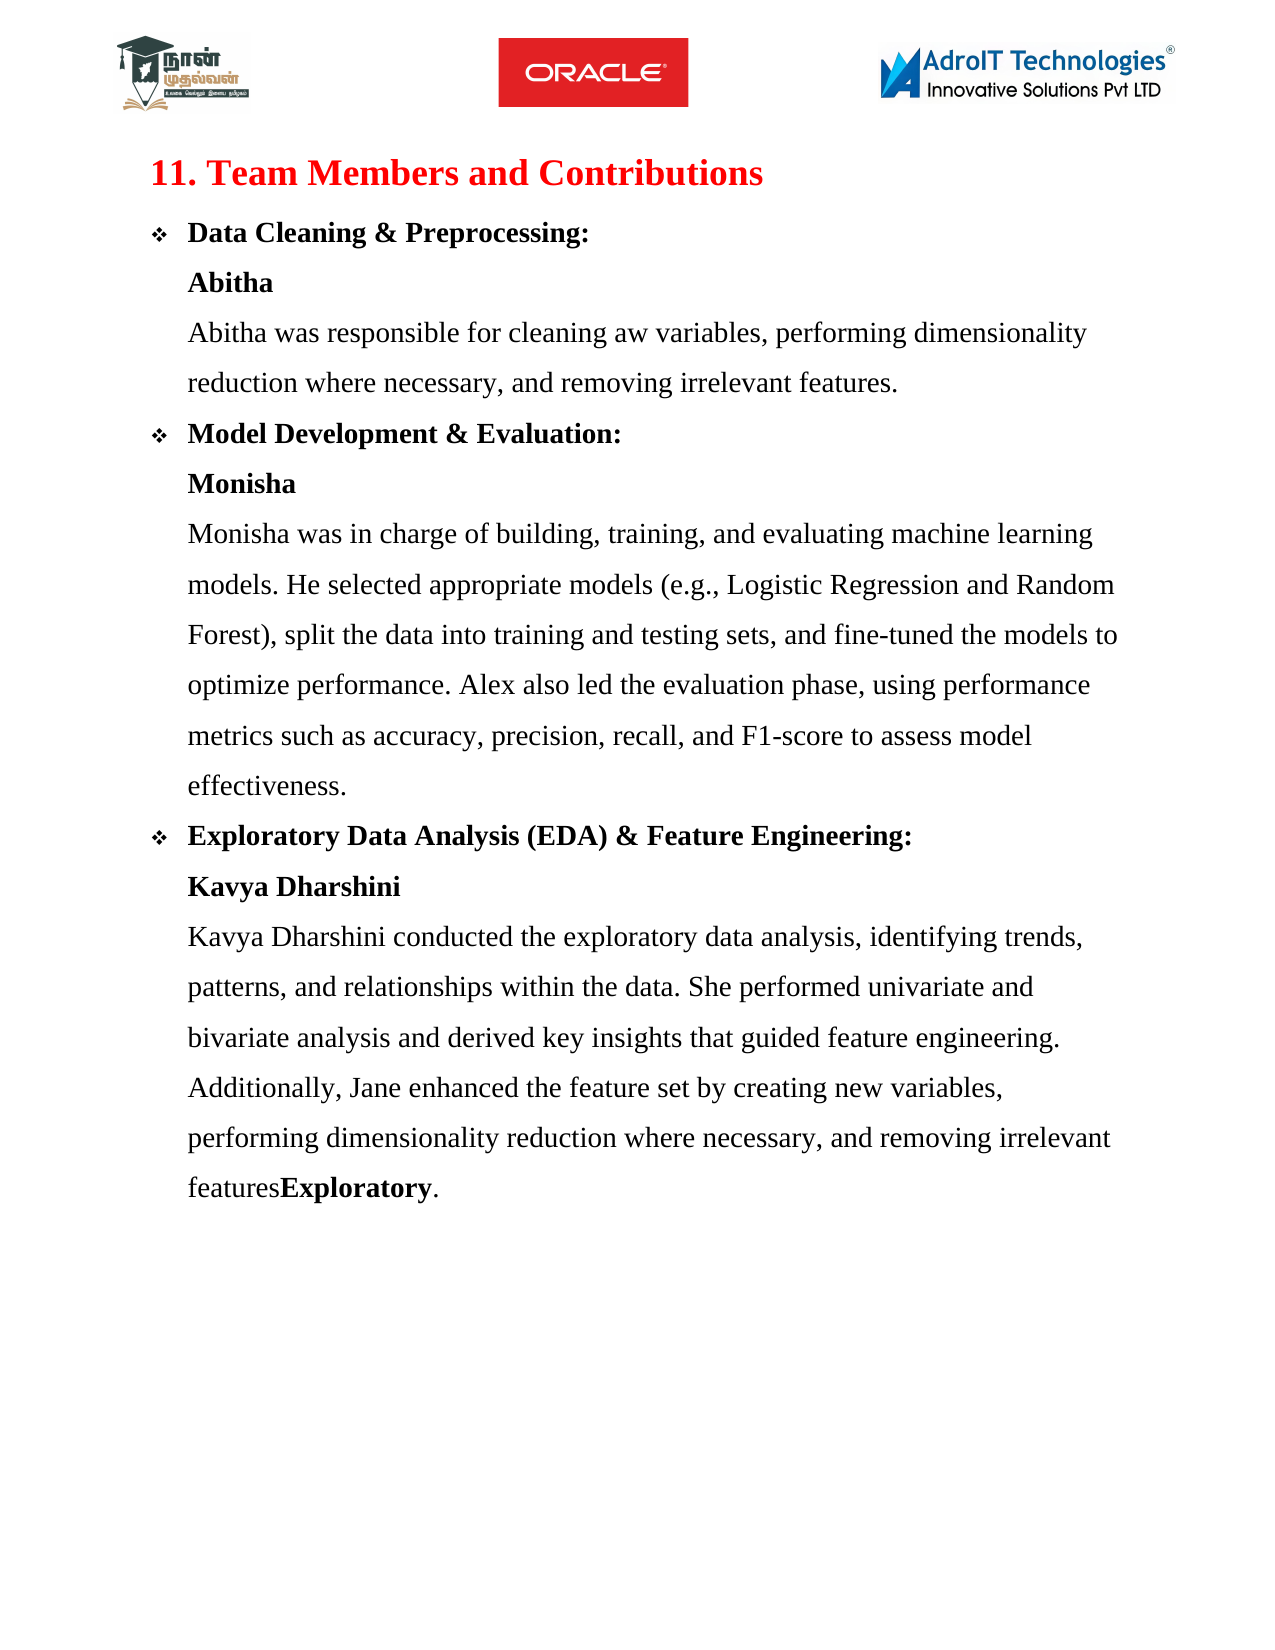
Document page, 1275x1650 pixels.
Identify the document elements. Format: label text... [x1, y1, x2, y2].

picture [498, 38, 689, 107]
picture [112, 32, 251, 114]
text 11. Team Members and Contributions [150, 150, 1125, 193]
list Model Development & Evaluation: Monisha Monisha was in charge of building, training, and evaluating machine learning models. He selected appropriate models (e.g., Logistic Regression and Random Forest), split the data into training and testing sets, and fine-tuned the models to optimize performance. Alex also led the evaluation phase, using performance metrics such as accuracy, precision, recall, and F1-score to assess model effectiveness. [150, 416, 1125, 802]
list Data Cleaning & Preprocessing: Abitha Abitha was responsible for cleaning aw variables, performing dimensionality reduction where necessary, and removing irrelevant features. [150, 215, 1125, 399]
list Exploratory Data Analysis (EDA) & Feature Engineering: Kavya Dharshini Kavya Dharshini conducted the exploratory data analysis, identifying trends, patterns, and relationships within the data. She performed univariate and bivariate analysis and derived key insights that guided feature engineering. Additionally, Jane enhanced the feature set by creating new variables, performing dimensionality reduction where necessary, and removing irrelevant featuresExploratory. [150, 818, 1125, 1204]
picture [878, 42, 1177, 104]
